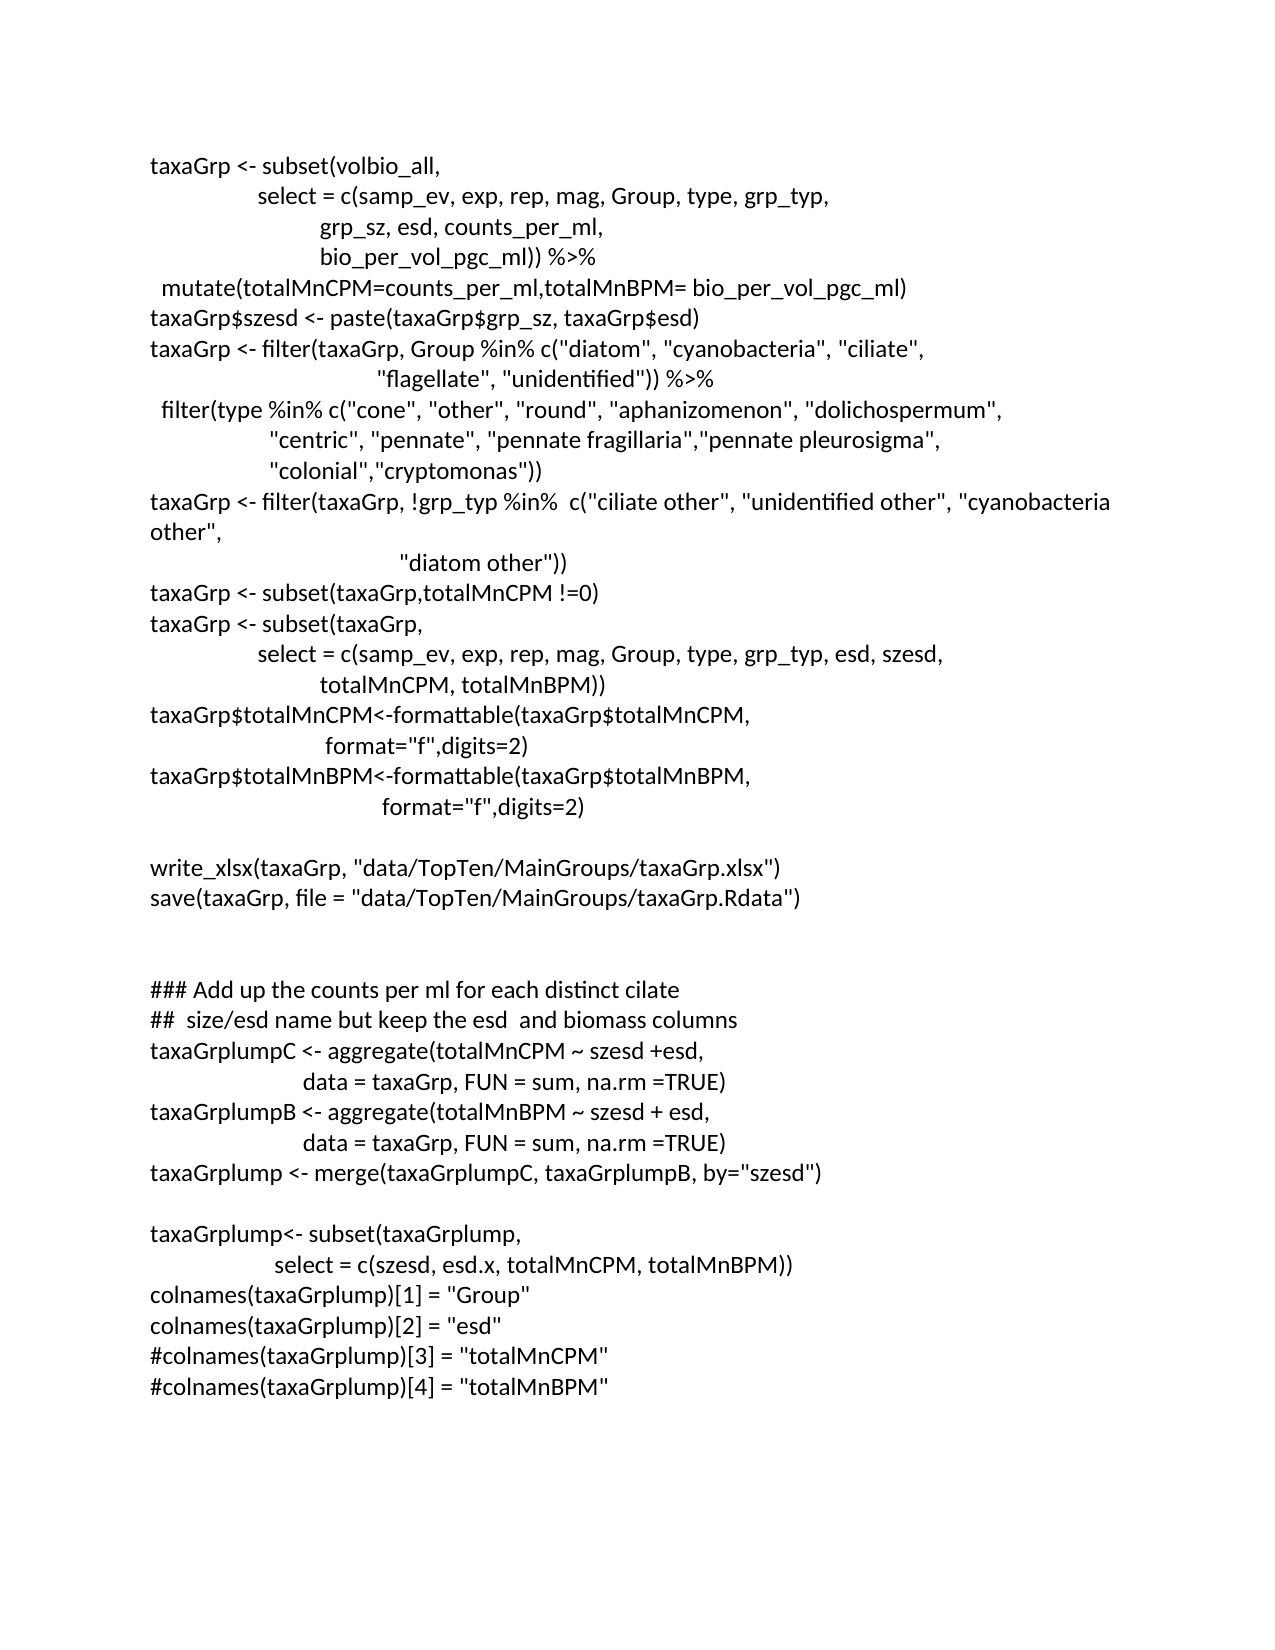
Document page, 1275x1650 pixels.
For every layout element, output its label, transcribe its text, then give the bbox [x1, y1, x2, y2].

text ## size/esd name but keep the esd and biomass columns [150, 1004, 1125, 1035]
text taxaGrp <- subset(volbio_all, [150, 150, 1125, 181]
text select = c(samp_ev, exp, rep, mag, Group, type, grp_typ, [150, 181, 1125, 211]
text #colnames(taxaGrplump)[4] = "totalMnBPM" [150, 1371, 1125, 1401]
text taxaGrp <- filter(taxaGrp, Group %in% c("diatom", "cyanobacteria", "ciliate", [150, 333, 1125, 364]
text taxaGrp$totalMnCPM<-formattable(taxaGrp$totalMnCPM, [150, 699, 1125, 730]
text data = taxaGrp, FUN = sum, na.rm =TRUE) [150, 1066, 1125, 1096]
text taxaGrp <- filter(taxaGrp, !grp_typ %in% c("ciliate other", "unidentified other", "cyanobacteria other", [150, 486, 1125, 547]
text taxaGrp <- subset(taxaGrp,totalMnCPM !=0) [150, 577, 1125, 608]
text totalMnCPM, totalMnBPM)) [150, 669, 1125, 699]
text "centric", "pennate", "pennate fragillaria","pennate pleurosigma", [150, 425, 1125, 455]
text taxaGrplump <- merge(taxaGrplumpC, taxaGrplumpB, by="szesd") [150, 1157, 1125, 1188]
text "diatom other")) [150, 547, 1125, 577]
text save(taxaGrp, file = "data/TopTen/MainGroups/taxaGrp.Rdata") [150, 882, 1125, 913]
text select = c(samp_ev, exp, rep, mag, Group, type, grp_typ, esd, szesd, [150, 638, 1125, 669]
text "flagellate", "unidentified")) %>% [150, 364, 1125, 394]
text taxaGrplump<- subset(taxaGrplump, [150, 1218, 1125, 1249]
text "colonial","cryptomonas")) [150, 455, 1125, 486]
text bio_per_vol_pgc_ml)) %>% [150, 242, 1125, 272]
text taxaGrp$totalMnBPM<-formattable(taxaGrp$totalMnBPM, [150, 760, 1125, 791]
text #colnames(taxaGrplump)[3] = "totalMnCPM" [150, 1340, 1125, 1371]
text filter(type %in% c("cone", "other", "round", "aphanizomenon", "dolichospermum", [150, 394, 1125, 425]
text grp_sz, esd, counts_per_ml, [150, 211, 1125, 242]
text taxaGrplumpB <- aggregate(totalMnBPM ~ szesd + esd, [150, 1096, 1125, 1127]
text data = taxaGrp, FUN = sum, na.rm =TRUE) [150, 1127, 1125, 1157]
text colnames(taxaGrplump)[2] = "esd" [150, 1310, 1125, 1340]
text format="f",digits=2) [150, 791, 1125, 821]
text taxaGrp$szesd <- paste(taxaGrp$grp_sz, taxaGrp$esd) [150, 303, 1125, 333]
text write_xlsx(taxaGrp, "data/TopTen/MainGroups/taxaGrp.xlsx") [150, 852, 1125, 882]
text taxaGrp <- subset(taxaGrp, [150, 608, 1125, 638]
text taxaGrplumpC <- aggregate(totalMnCPM ~ szesd +esd, [150, 1035, 1125, 1066]
text ### Add up the counts per ml for each distinct cilate [150, 974, 1125, 1004]
text mutate(totalMnCPM=counts_per_ml,totalMnBPM= bio_per_vol_pgc_ml) [150, 272, 1125, 303]
text select = c(szesd, esd.x, totalMnCPM, totalMnBPM)) [150, 1249, 1125, 1279]
text colnames(taxaGrplump)[1] = "Group" [150, 1279, 1125, 1310]
text format="f",digits=2) [150, 730, 1125, 760]
